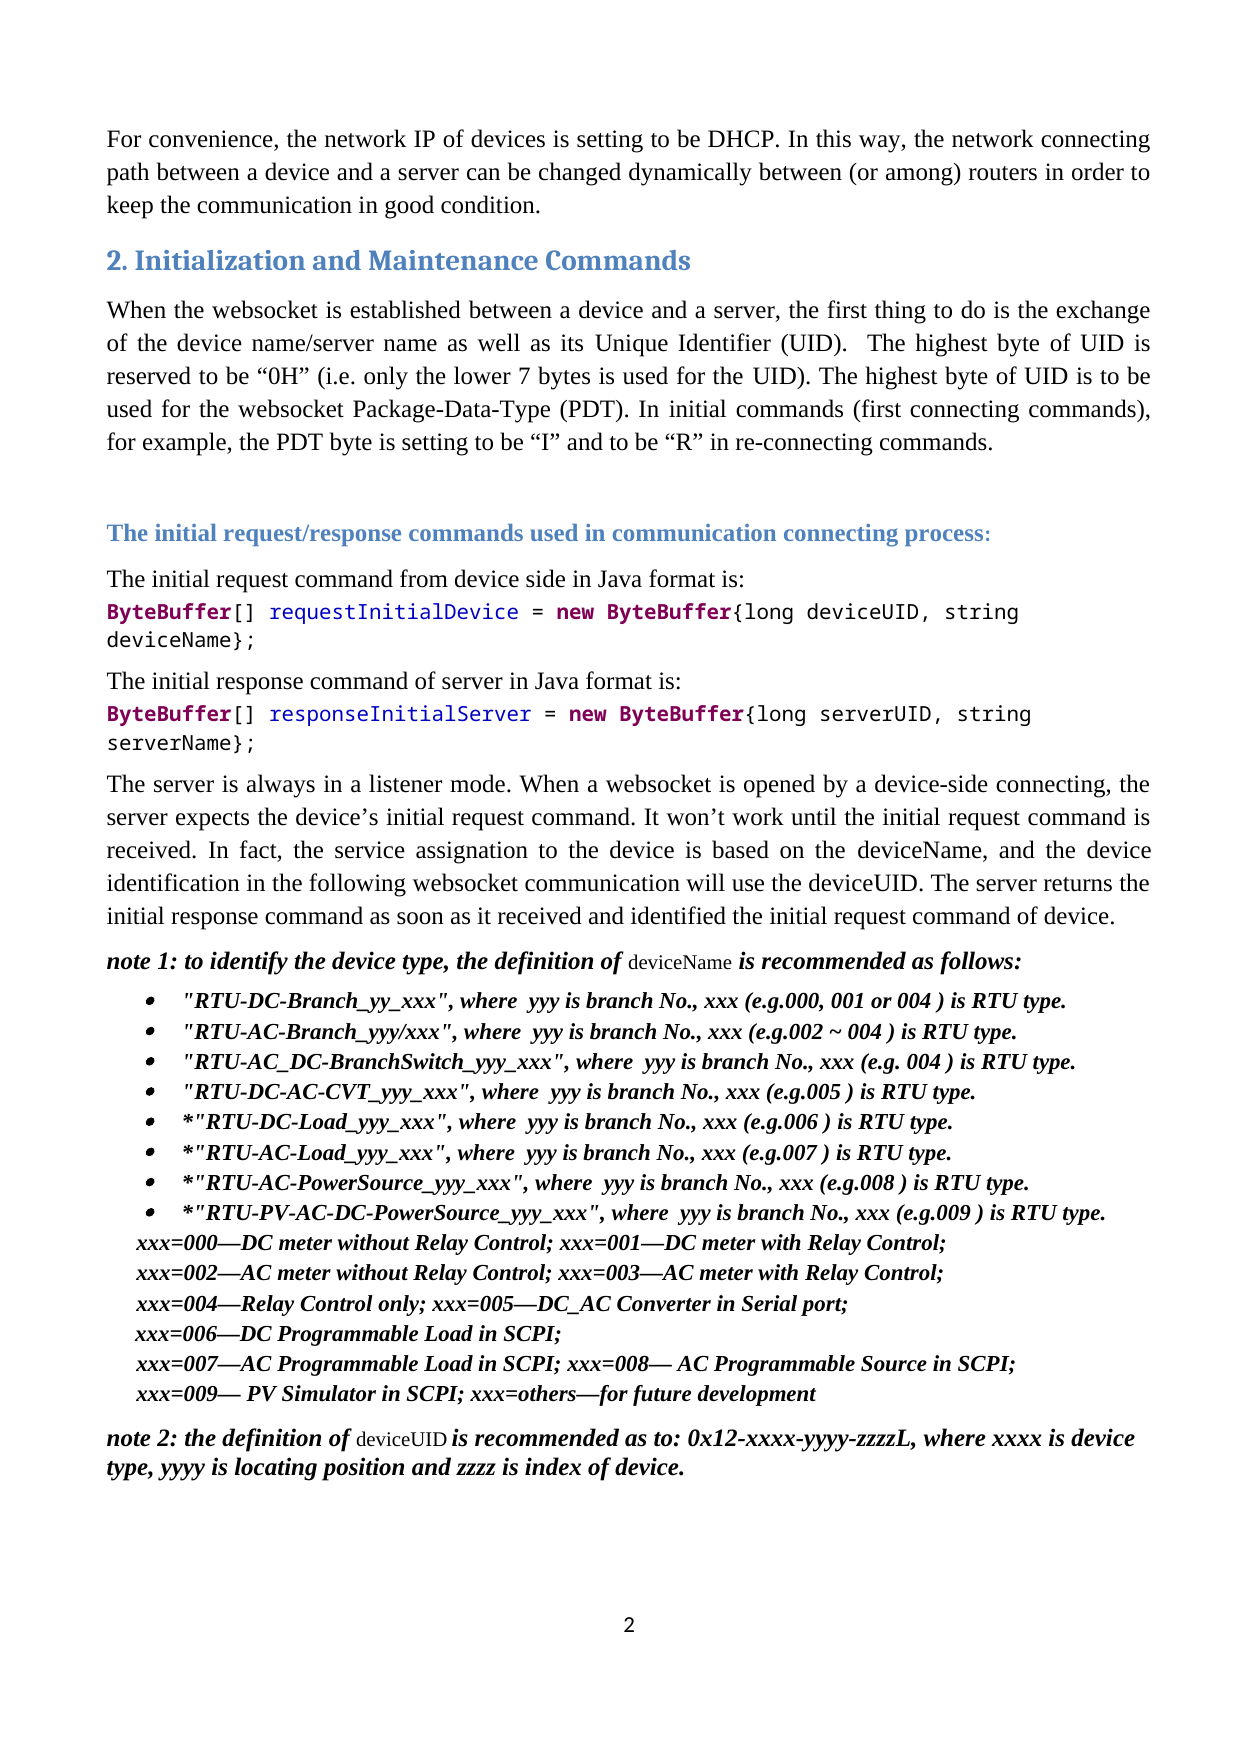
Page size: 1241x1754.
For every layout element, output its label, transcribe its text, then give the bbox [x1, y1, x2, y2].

text ByteBuffer[] responseInitialServer = new ByteBuffer{long serverUID, string serverName}; [106, 699, 1152, 756]
text For convenience, the network IP of devices is setting to be DHCP. In this way, the network connecting path between a device and a server can be changed dynamically between (or among) routers in order to keep the communication in good condition. [106, 124, 1152, 219]
list *"RTU-AC-Load_yyy_xxx", where yyy is branch No., xxx (e.g.007 ) is RTU type. [144, 1139, 1152, 1165]
list "RTU-AC_DC-BranchSwitch_yyy_xxx", where yyy is branch No., xxx (e.g. 004 ) is RTU type. [144, 1048, 1152, 1074]
text xxx=006—DC Programmable Load in SCPI; [106, 1320, 1152, 1346]
list "RTU-DC-AC-CVT_yyy_xxx", where yyy is branch No., xxx (e.g.005 ) is RTU type. [144, 1078, 1152, 1104]
subtitle The initial request/response commands used in communication connecting process: [106, 518, 1152, 547]
list *"RTU-AC-PowerSource_yyy_xxx", where yyy is branch No., xxx (e.g.008 ) is RTU type. [144, 1169, 1152, 1195]
text xxx=000—DC meter without Relay Control; xxx=001—DC meter with Relay Control; [106, 1229, 1152, 1256]
text note 2: the definition of deviceUID is recommended as to: 0x12-xxxx-yyyy-zzzzL, where xxxx is device type, yyyy is locating position and zzzz is index of device. [106, 1423, 1152, 1481]
subtitle 2. Initialization and Maintenance Commands [106, 244, 1152, 277]
list *"RTU-DC-Load_yyy_xxx", where yyy is branch No., xxx (e.g.006 ) is RTU type. [144, 1108, 1152, 1135]
text note 1: to identify the device type, the definition of deviceName is recommended as follows: [106, 946, 1152, 975]
list *"RTU-PV-AC-DC-PowerSource_yyy_xxx", where yyy is branch No., xxx (e.g.009 ) is RTU type. [144, 1199, 1152, 1225]
text xxx=002—AC meter without Relay Control; xxx=003—AC meter with Relay Control; [106, 1259, 1152, 1286]
text When the websocket is established between a device and a server, the first thing to do is the exchange of the device name/server name as well as its Unique Identifier (UID). The highest byte of UID is reserved to be “0H” (i.e. only the lower 7 bytes is used for the UID). The highest byte of UID is to be used for the websocket Package-Data-Type (PDT). In initial commands (first connecting commands), for example, the PDT byte is setting to be “I” and to be “R” in re-connecting commands. [106, 295, 1152, 456]
text The initial request command from device side in Java format is: [106, 564, 1152, 593]
text xxx=009— PV Simulator in SCPI; xxx=others—for future development [106, 1380, 1152, 1407]
text xxx=007—AC Programmable Load in SCPI; xxx=008— AC Programmable Source in SCPI; [106, 1350, 1152, 1376]
list "RTU-AC-Branch_yyy/xxx", where yyy is branch No., xxx (e.g.002 ~ 004 ) is RTU type. [144, 1018, 1152, 1044]
text The initial response command of server in Java format is: [106, 666, 1152, 695]
text The server is always in a listener mode. When a websocket is opened by a device-side connecting, the server expects the device’s initial request command. It won’t work until the initial request command is received. In fact, the service assignation to the device is based on the deviceName, and the device identification in the following websocket communication will use the deviceUID. The server returns the initial response command as soon as it received and identified the initial request command of device. [106, 769, 1152, 929]
text xxx=004—Relay Control only; xxx=005—DC_AC Converter in Serial port; [106, 1290, 1152, 1316]
list "RTU-DC-Branch_yy_xxx", where yyy is branch No., xxx (e.g.000, 001 or 004 ) is RTU type. [144, 988, 1152, 1014]
text ByteBuffer[] requestInitialDevice = new ByteBuffer{long deviceUID, string deviceName}; [106, 597, 1152, 654]
